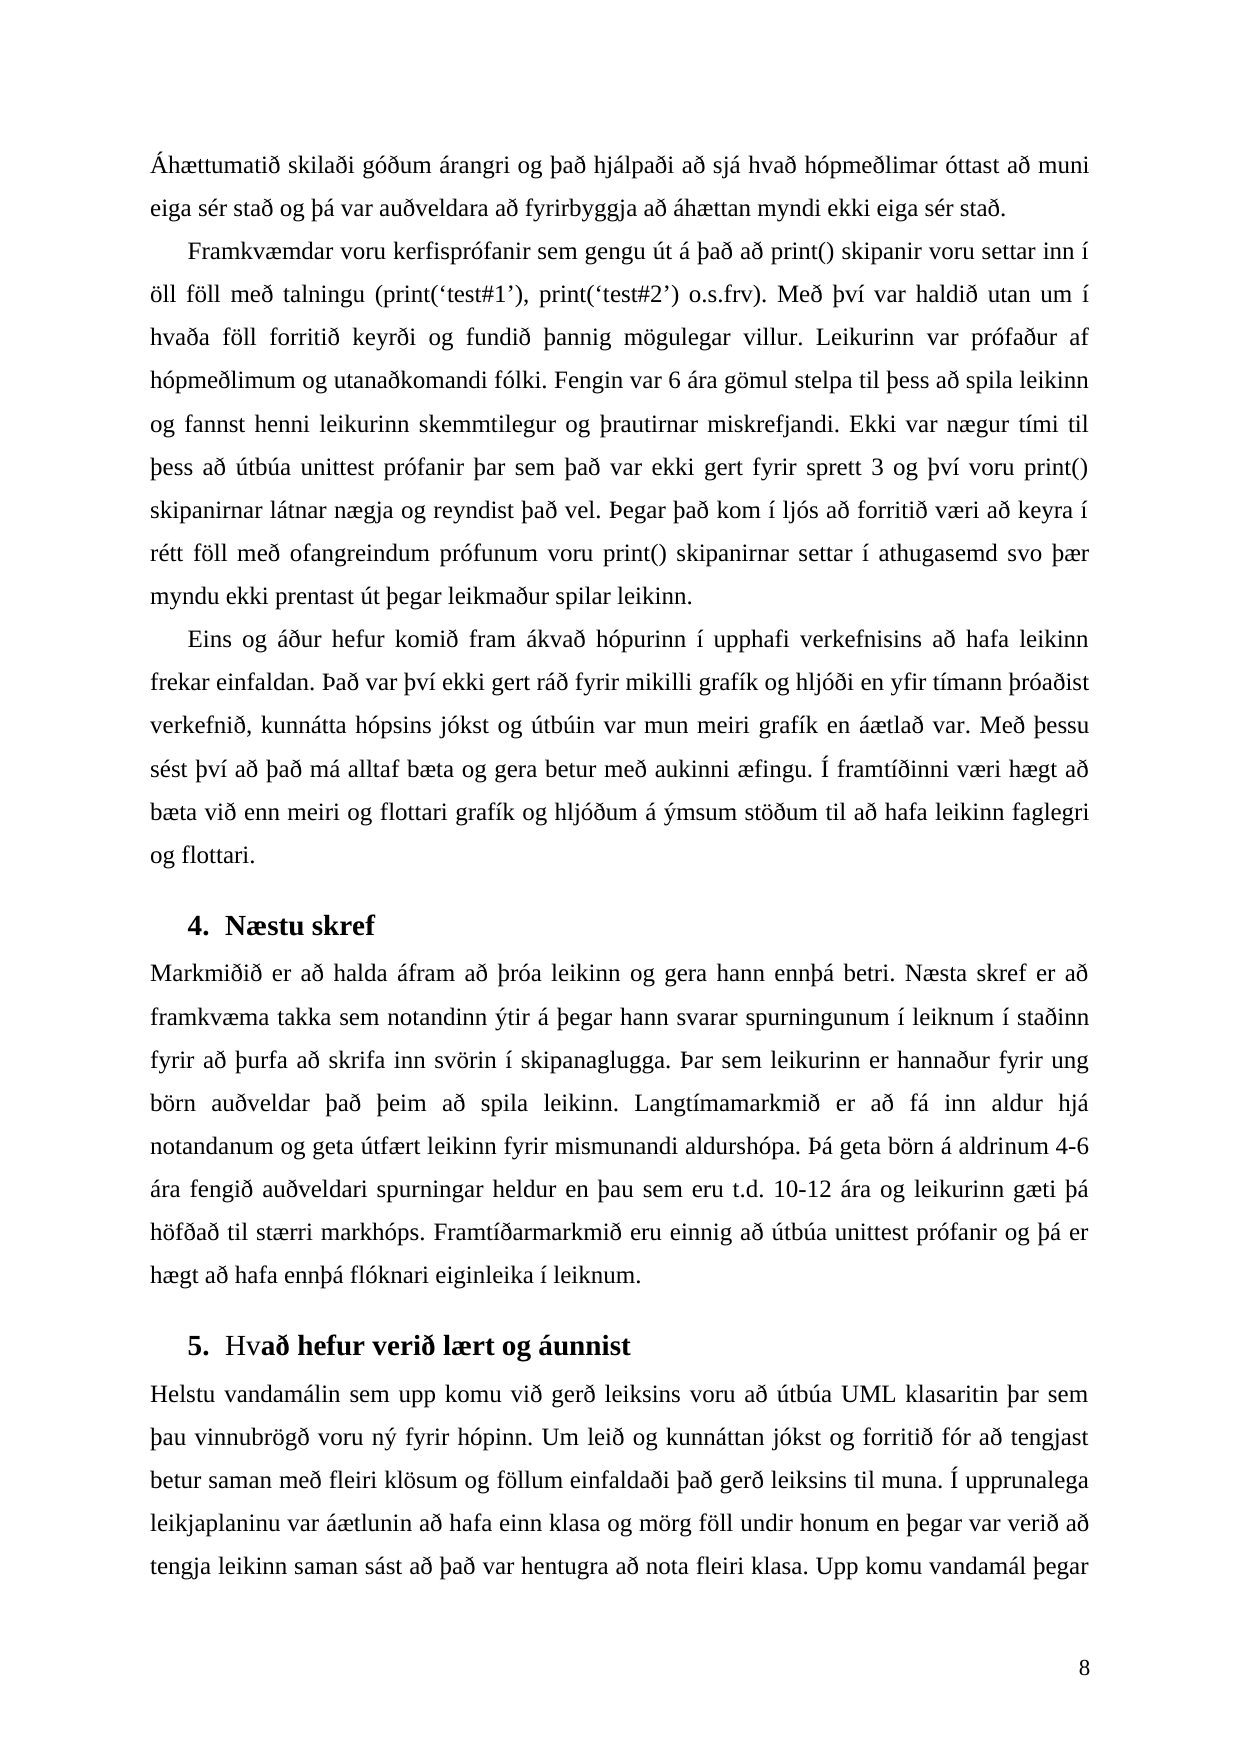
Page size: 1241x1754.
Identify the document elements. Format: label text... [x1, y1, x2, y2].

subtitle Hvað hefur verið lært og áunnist [187, 1328, 1090, 1362]
subtitle Næstu skref [187, 908, 1090, 942]
text Markmiðið er að halda áfram að þróa leikinn og gera hann ennþá betri. Næsta skref er að framkvæma takka sem notandinn ýtir á þegar hann svarar spurningunum í leiknum í staðinn fyrir að þurfa að skrifa inn svörin í skipanaglugga. Þar sem leikurinn er hannaður fyrir ung börn auðveldar það þeim að spila leikinn. Langtímamarkmið er að fá inn aldur hjá notandanum og geta útfært leikinn fyrir mismunandi aldurshópa. Þá geta börn á aldrinum 4-6 ára fengið auðveldari spurningar heldur en þau sem eru t.d. 10-12 ára og leikurinn gæti þá höfðað til stærri markhóps. Framtíðarmarkmið eru einnig að útbúa unittest prófanir og þá er hægt að hafa ennþá flóknari eiginleika í leiknum. [150, 958, 1090, 1289]
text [150, 1379, 1090, 1580]
text Eins og áður hefur komið fram ákvað hópurinn í upphafi verkefnisins að hafa leikinn frekar einfaldan. Það var því ekki gert ráð fyrir mikilli grafík og hljóði en yfir tímann þróaðist verkefnið, kunnátta hópsins jókst og útbúin var mun meiri grafík en áætlað var. Með þessu sést því að það má alltaf bæta og gera betur með aukinni æfingu. Í framtíðinni væri hægt að bæta við enn meiri og flottari grafík og hljóðum á ýmsum stöðum til að hafa leikinn faglegri og flottari. [150, 624, 1090, 869]
text Framkvæmdar voru kerfisprófanir sem gengu út á það að print() skipanir voru settar inn í öll föll með talningu (print(‘test#1’), print(‘test#2’) o.s.frv). Með því var haldið utan um í hvaða föll forritið keyrði og fundið þannig mögulegar villur. Leikurinn var prófaður af hópmeðlimum og utanaðkomandi fólki. Fengin var 6 ára gömul stelpa til þess að spila leikinn og fannst henni leikurinn skemmtilegur og þrautirnar miskrefjandi. Ekki var nægur tími til þess að útbúa unittest prófanir þar sem það var ekki gert fyrir sprett 3 og því voru print() skipanirnar látnar nægja og reyndist það vel. Þegar það kom í ljós að forritið væri að keyra í rétt föll með ofangreindum prófunum voru print() skipanirnar settar í athugasemd svo þær myndu ekki prentast út þegar leikmaður spilar leikinn. [150, 236, 1090, 610]
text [150, 150, 1090, 222]
